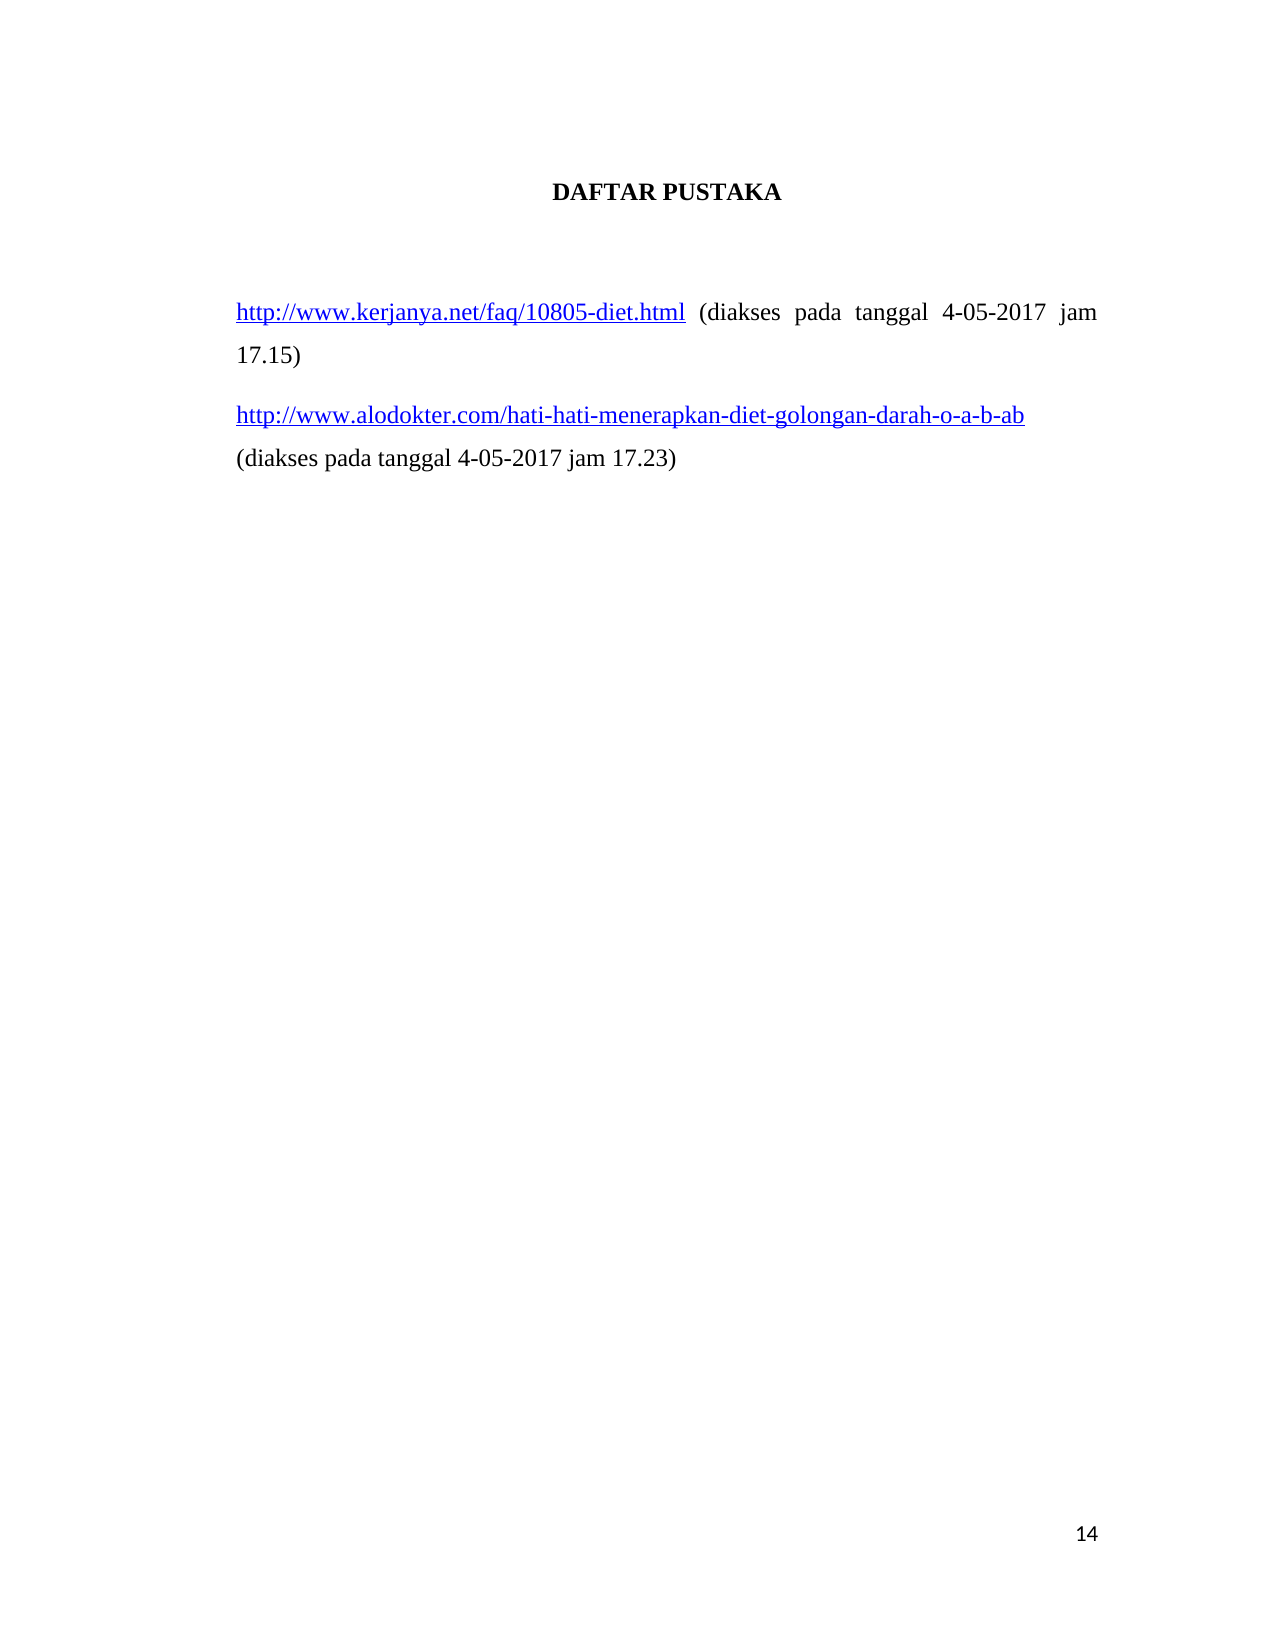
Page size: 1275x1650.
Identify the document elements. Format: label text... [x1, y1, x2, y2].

text DAFTAR PUSTAKA [236, 177, 1098, 206]
text http://www.kerjanya.net/faq/10805-diet.html (diakses pada tanggal 4-05-2017 jam 17.15) [236, 297, 1098, 369]
text http://www.alodokter.com/hati-hati-menerapkan-diet-golongan-darah-o-a-b-ab (diakses pada tanggal 4-05-2017 jam 17.23) [236, 400, 1098, 472]
